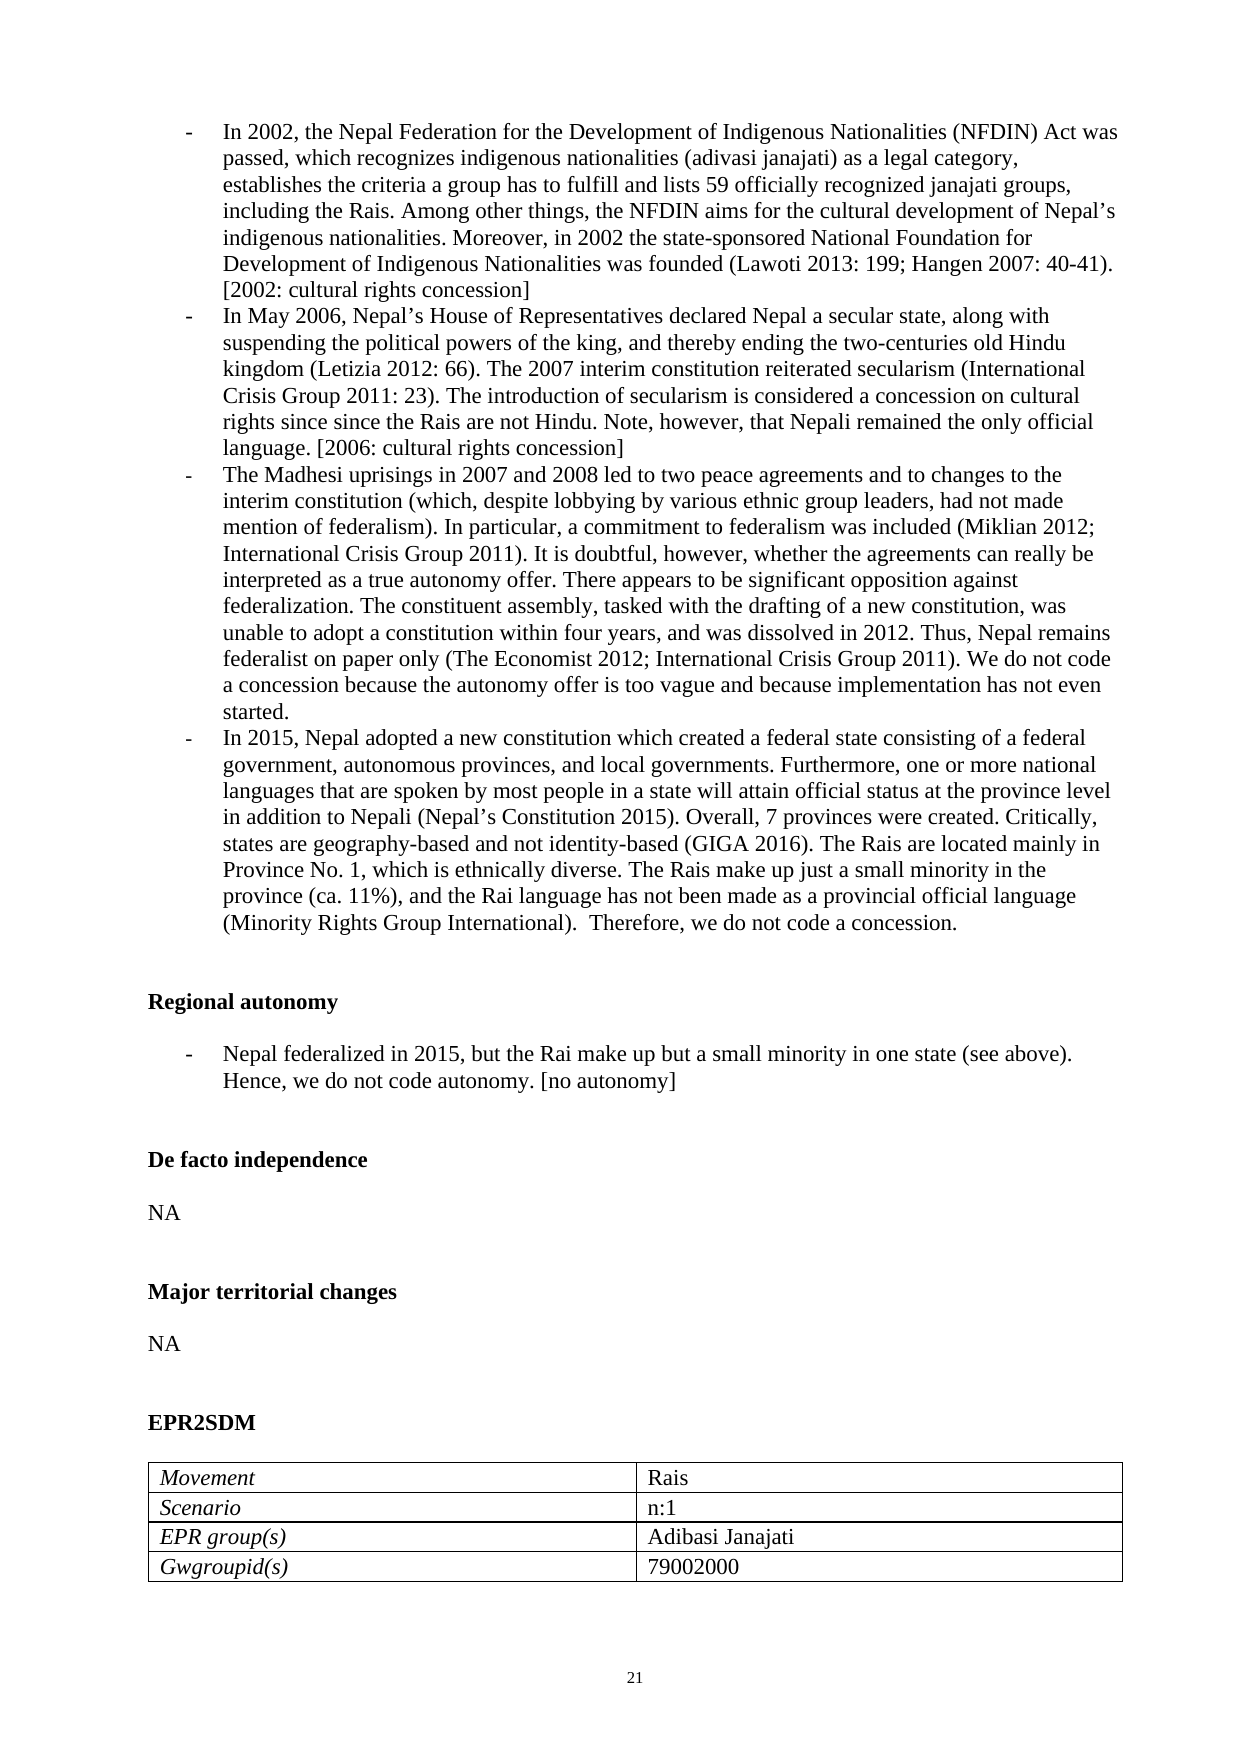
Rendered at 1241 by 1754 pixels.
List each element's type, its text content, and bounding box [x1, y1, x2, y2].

text Major territorial changes [148, 1278, 1122, 1304]
table_header Movement [149, 1463, 636, 1492]
list Nepal federalized in 2015, but the Rai make up but a small minority in one state (see above). Hence, we do not code autonomy. [no autonomy] [185, 1041, 1122, 1093]
table_cell Scenario [149, 1493, 636, 1521]
table_header Rais [637, 1463, 1122, 1492]
list In 2002, the Nepal Federation for the Development of Indigenous Nationalities (NFDIN) Act was passed, which recognizes indigenous nationalities (adivasi janajati) as a legal category, establishes the criteria a group has to fulfill and lists 59 officially recognized janajati groups, including the Rais. Among other things, the NFDIN aims for the cultural development of Nepal’s indigenous nationalities. Moreover, in 2002 the state-sponsored National Foundation for Development of Indigenous Nationalities was founded (Lawoti 2013: 199; Hangen 2007: 40-41). [2002: cultural rights concession] [185, 118, 1122, 303]
list In 2015, Nepal adopted a new constitution which created a federal state consisting of a federal government, autonomous provinces, and local governments. Furthermore, one or more national languages that are spoken by most people in a state will attain official status at the province level in addition to Nepali (Nepal’s Constitution 2015). Overall, 7 provinces were created. Critically, states are geography-based and not identity-based (GIGA 2016). The Rais are located mainly in Province No. 1, which is ethnically diverse. The Rais make up just a small minority in the province (ca. 11%), and the Rai language has not been made as a provincial official language (Minority Rights Group International). Therefore, we do not code a concession. [185, 724, 1122, 935]
list The Madhesi uprisings in 2007 and 2008 led to two peace agreements and to changes to the interim constitution (which, despite lobbying by various ethnic group leaders, had not made mention of federalism). In particular, a commitment to federalism was included (Miklian 2012; International Crisis Group 2011). It is doubtful, however, whether the agreements can really be interpreted as a true autonomy offer. There appears to be significant opposition against federalization. The constituent assembly, tasked with the drafting of a new constitution, was unable to adopt a constitution within four years, and was dissolved in 2012. Thus, Nepal remains federalist on paper only (The Economist 2012; International Crisis Group 2011). We do not code a concession because the autonomy offer is too vague and because implementation has not even started. [185, 461, 1122, 724]
table_cell n:1 [637, 1493, 1122, 1521]
text NA [148, 1199, 1122, 1225]
text EPR2SDM [148, 1409, 1122, 1436]
text De facto independence [148, 1146, 1122, 1172]
list In May 2006, Nepal’s House of Representatives declared Nepal a secular state, along with suspending the political powers of the king, and thereby ending the two-centuries old Hindu kingdom (Letizia 2012: 66). The 2007 interim constitution reiterated secularism (International Crisis Group 2011: 23). The introduction of secularism is considered a concession on cultural rights since since the Rais are not Hindu. Note, however, that Nepali remained the only official language. [2006: cultural rights concession] [185, 303, 1122, 461]
text Regional autonomy [148, 988, 1122, 1014]
table_cell Adibasi Janajati [637, 1523, 1122, 1551]
text NA [148, 1330, 1122, 1357]
table_cell EPR group(s) [149, 1523, 636, 1551]
table_cell Gwgroupid(s) [149, 1552, 636, 1581]
table_cell 79002000 [637, 1552, 1122, 1581]
